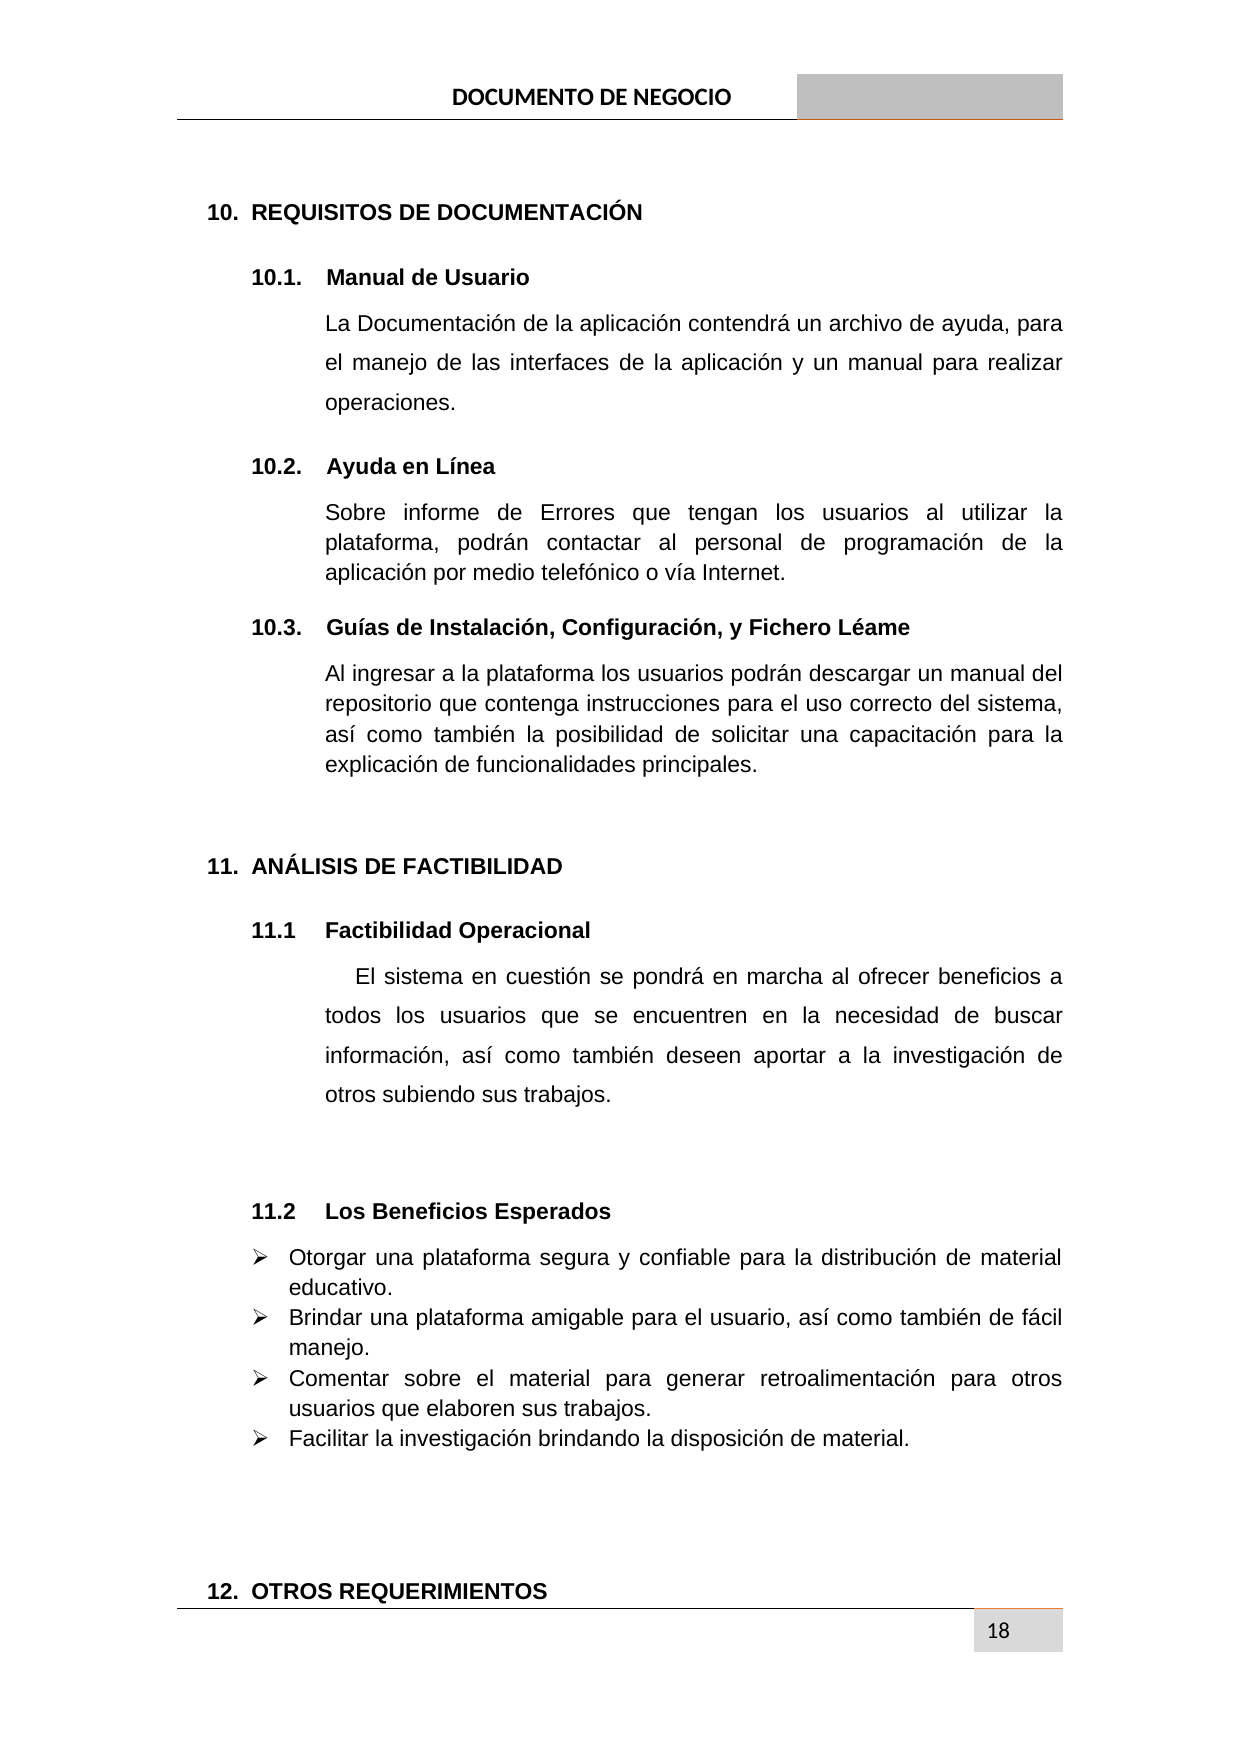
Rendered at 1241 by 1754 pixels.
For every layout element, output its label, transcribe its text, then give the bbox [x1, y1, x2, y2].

subtitle Factibilidad Operacional [251, 917, 1063, 944]
list ANÁLISIS DE FACTIBILIDAD [207, 853, 1063, 879]
list Otorgar una plataforma segura y confiable para la distribución de material educativo. [251, 1244, 1063, 1300]
list Al ingresar a la plataforma los usuarios podrán descargar un manual del repositorio que contenga instrucciones para el uso correcto del sistema, así como también la posibilidad de solicitar una capacitación para la explicación de funcionalidades principales. [325, 660, 1063, 777]
subtitle Ayuda en Línea [251, 453, 1063, 479]
subtitle Guías de Instalación, Configuración, y Fichero Léame [251, 614, 1063, 641]
text El sistema en cuestión se pondrá en marcha al ofrecer beneficios a todos los usuarios que se encuentren en la necesidad de buscar información, así como también deseen aportar a la investigación de otros subiendo sus trabajos. [222, 963, 1063, 1108]
subtitle Los Beneficios Esperados [251, 1198, 1063, 1224]
subtitle Manual de Usuario [251, 264, 1063, 290]
text La Documentación de la aplicación contendrá un archivo de ayuda, para el manejo de las interfaces de la aplicación y un manual para realizar operaciones. [325, 309, 1063, 415]
list OTROS REQUERIMIENTOS [207, 1578, 1063, 1604]
list Facilitar la investigación brindando la disposición de material. [251, 1425, 1063, 1451]
list Brindar una plataforma amigable para el usuario, así como también de fácil manejo. [251, 1304, 1063, 1361]
list REQUISITOS DE DOCUMENTACIÓN [207, 199, 1063, 226]
list Comentar sobre el material para generar retroalimentación para otros usuarios que elaboren sus trabajos. [251, 1364, 1063, 1421]
list Sobre informe de Errores que tengan los usuarios al utilizar la plataforma, podrán contactar al personal de programación de la aplicación por medio telefónico o vía Internet. [325, 499, 1063, 586]
